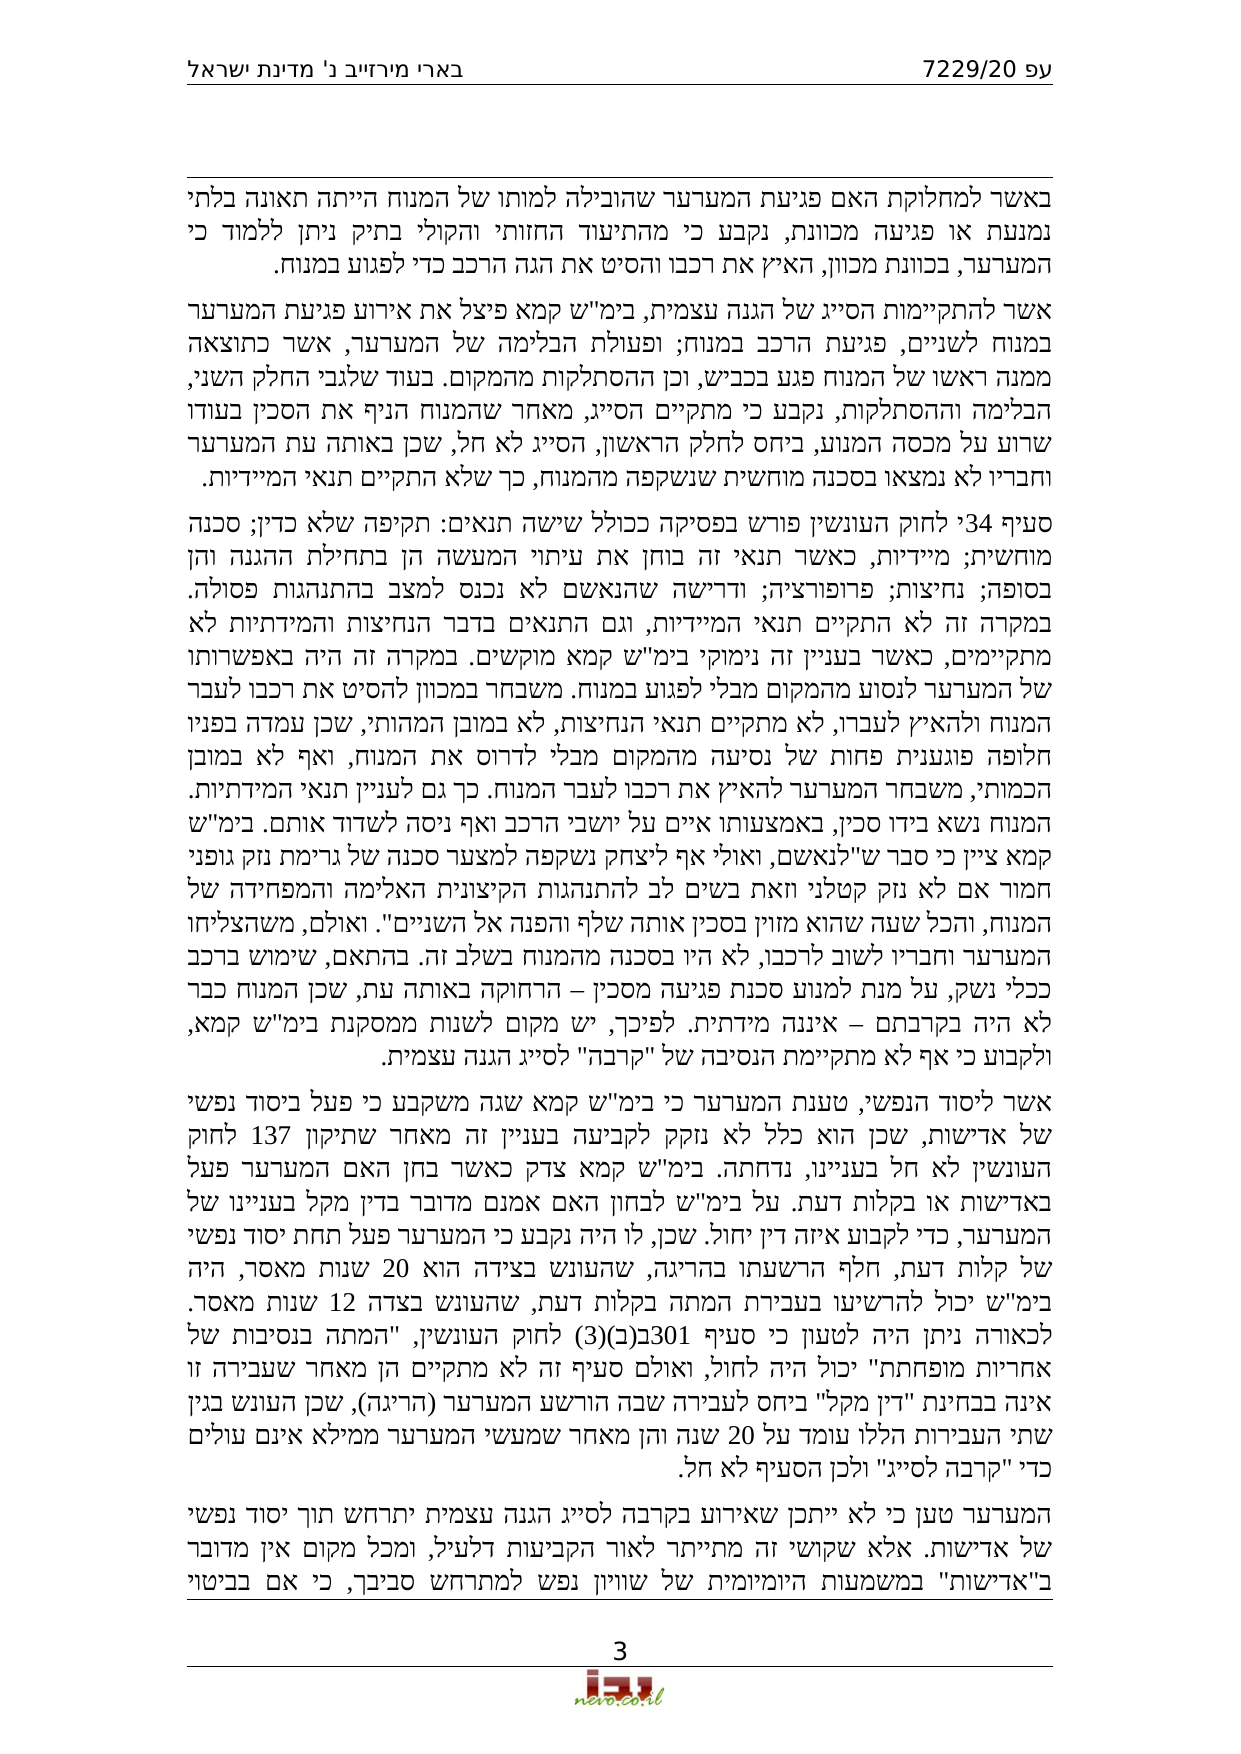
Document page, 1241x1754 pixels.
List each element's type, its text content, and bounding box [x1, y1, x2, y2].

list באשר למחלוקת האם פגיעת המערער שהובילה למותו של המנוח הייתה תאונה בלתי נמנעת או פגיעה מכוונת, נקבע כי מהתיעוד החזותי והקולי בתיק ניתן ללמוד כי המערער, בכוונת מכוון, האיץ את רכבו והסיט את הגה הרכב כדי לפגוע במנוח. [187, 178, 1053, 280]
picture [574, 1669, 666, 1707]
list סעיף 34י לחוק העונשין פורש בפסיקה ככולל שישה תנאים: תקיפה שלא כדין; סכנה מוחשית; מיידיות, כאשר תנאי זה בוחן את עיתוי המעשה הן בתחילת ההגנה והן בסופה; נחיצות; פרופורציה; ודרישה שהנאשם לא נכנס למצב בהתנהגות פסולה. במקרה זה לא התקיים תנאי המיידיות, וגם התנאים בדבר הנחיצות והמידתיות לא מתקיימים, כאשר בעניין זה נימוקי בימ"ש קמא מוקשים. במקרה זה היה באפשרותו של המערער לנסוע מהמקום מבלי לפגוע במנוח. משבחר במכוון להסיט את רכבו לעבר המנוח ולהאיץ לעברו, לא מתקיים תנאי הנחיצות, לא במובן המהותי, שכן עמדה בפניו חלופה פוגענית פחות של נסיעה מהמקום מבלי לדרוס את המנוח, ואף לא במובן הכמותי, משבחר המערער להאיץ את רכבו לעבר המנוח. כך גם לעניין תנאי המידתיות. המנוח נשא בידו סכין, באמצעותו איים על יושבי הרכב ואף ניסה לשדוד אותם. בימ"ש קמא ציין כי סבר ש"לנאשם, ואולי אף ליצחק נשקפה למצער סכנה של גרימת נזק גופני חמור אם לא נזק קטלני וזאת בשים לב להתנהגות הקיצונית האלימה והמפחידה של המנוח, והכל שעה שהוא מזוין בסכין אותה שלף והפנה אל השניים". ואולם, משהצליחו המערער וחבריו לשוב לרכבו, לא היו בסכנה מהמנוח בשלב זה. בהתאם, שימוש ברכב ככלי נשק, על מנת למנוע סכנת פגיעה מסכין – הרחוקה באותה עת, שכן המנוח כבר לא היה בקרבתם – איננה מידתית. לפיכך, יש מקום לשנות ממסקנת בימ"ש קמא, ולקבוע כי אף לא מתקיימת הנסיבה של "קרבה" לסייג הגנה עצמית. [187, 502, 1053, 1072]
list אשר ליסוד הנפשי, טענת המערער כי בימ"ש קמא שגה משקבע כי פעל ביסוד נפשי של אדישות, שכן הוא כלל לא נזקק לקביעה בעניין זה מאחר שתיקון 137 לחוק העונשין לא חל בעניינו, נדחתה. בימ"ש קמא צדק כאשר בחן האם המערער פעל באדישות או בקלות דעת. על בימ"ש לבחון האם אמנם מדובר בדין מקל בעניינו של המערער, כדי לקבוע איזה דין יחול. שכן, לו היה נקבע כי המערער פעל תחת יסוד נפשי של קלות דעת, חלף הרשעתו בהריגה, שהעונש בצידה הוא 20 שנות מאסר, היה בימ"ש יכול להרשיעו בעבירת המתה בקלות דעת, שהעונש בצדה 12 שנות מאסר. לכאורה ניתן היה לטעון כי סעיף 301ב(ב)(3) לחוק העונשין, "המתה בנסיבות של אחריות מופחתת" יכול היה לחול, ואולם סעיף זה לא מתקיים הן מאחר שעבירה זו אינה בבחינת "דין מקל" ביחס לעבירה שבה הורשע המערער (הריגה), שכן העונש בגין שתי העבירות הללו עומד על 20 שנה והן מאחר שמעשי המערער ממילא אינם עולים כדי "קרבה לסייג" ולכן הסעיף לא חל. [187, 1081, 1053, 1484]
list אשר להתקיימות הסייג של הגנה עצמית, בימ"ש קמא פיצל את אירוע פגיעת המערער במנוח לשניים, פגיעת הרכב במנוח; ופעולת הבלימה של המערער, אשר כתוצאה ממנה ראשו של המנוח פגע בכביש, וכן ההסתלקות מהמקום. בעוד שלגבי החלק השני, הבלימה וההסתלקות, נקבע כי מתקיים הסייג, מאחר שהמנוח הניף את הסכין בעודו שרוע על מכסה המנוע, ביחס לחלק הראשון, הסייג לא חל, שכן באותה עת המערער וחבריו לא נמצאו בסכנה מוחשית שנשקפה מהמנוח, כך שלא התקיים תנאי המיידיות. [187, 290, 1053, 493]
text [187, 1494, 1053, 1599]
